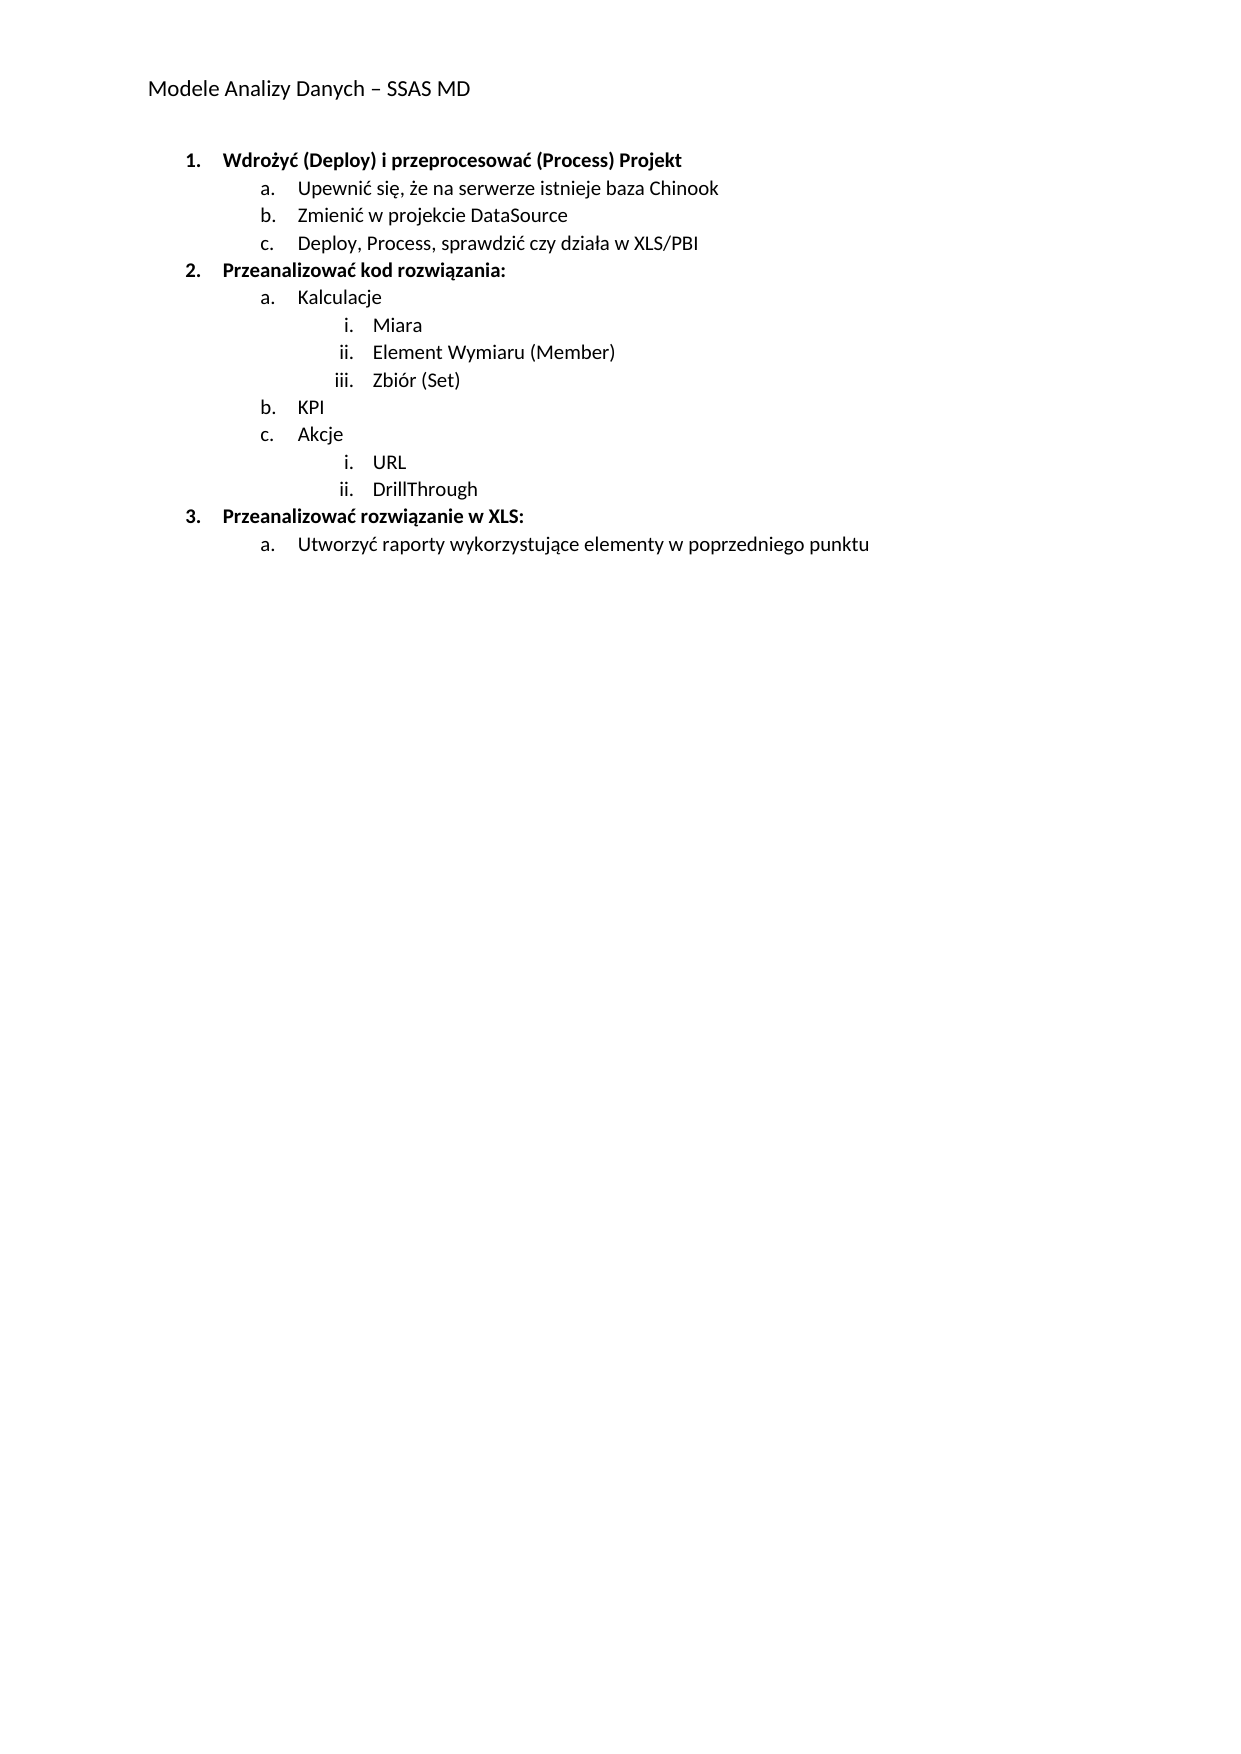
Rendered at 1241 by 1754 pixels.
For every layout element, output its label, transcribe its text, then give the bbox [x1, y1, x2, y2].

list Utworzyć raporty wykorzystujące elementy w poprzedniego punktu [260, 531, 1093, 557]
list Upewnić się, że na serwerze istnieje baza Chinook [260, 175, 1093, 200]
list Element Wymiaru (Member) [354, 339, 1093, 365]
list Przeanalizować rozwiązanie w XLS: [185, 504, 1093, 529]
list Kalculacje [260, 284, 1093, 310]
list Akcje [260, 422, 1093, 447]
list Deploy, Process, sprawdzić czy działa w XLS/PBI [260, 230, 1093, 255]
list DrillThrough [354, 476, 1093, 502]
list KPI [260, 394, 1093, 419]
list Zmienić w projekcie DataSource [260, 202, 1093, 228]
list Przeanalizować kod rozwiązania: [185, 257, 1093, 283]
list Zbiór (Set) [354, 367, 1093, 392]
list URL [354, 449, 1093, 474]
list Wdrożyć (Deploy) i przeprocesować (Process) Projekt [185, 148, 1093, 173]
list Miara [354, 312, 1093, 337]
